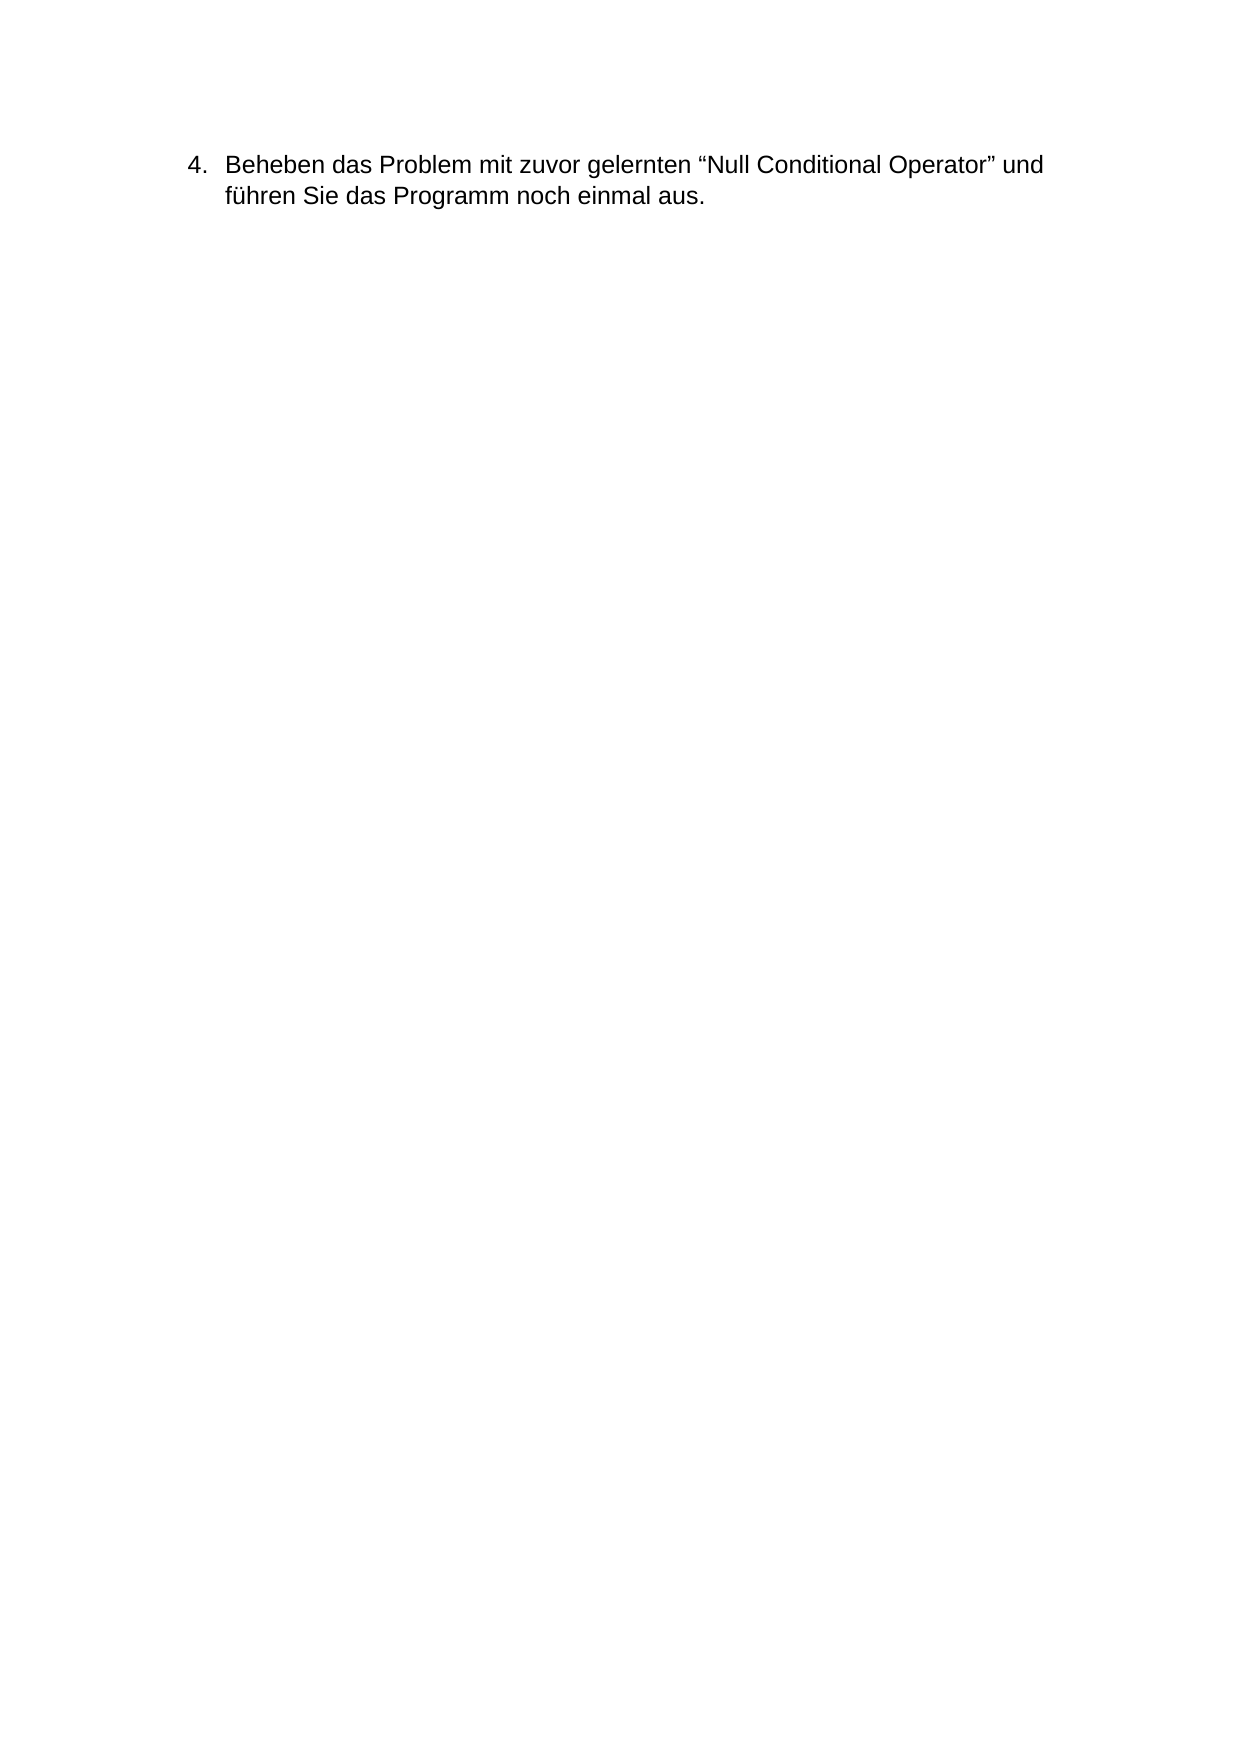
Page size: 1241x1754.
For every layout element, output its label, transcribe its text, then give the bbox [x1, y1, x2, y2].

list Beheben das Problem mit zuvor gelernten “Null Conditional Operator” und führen Sie das Programm noch einmal aus. [187, 150, 1090, 210]
